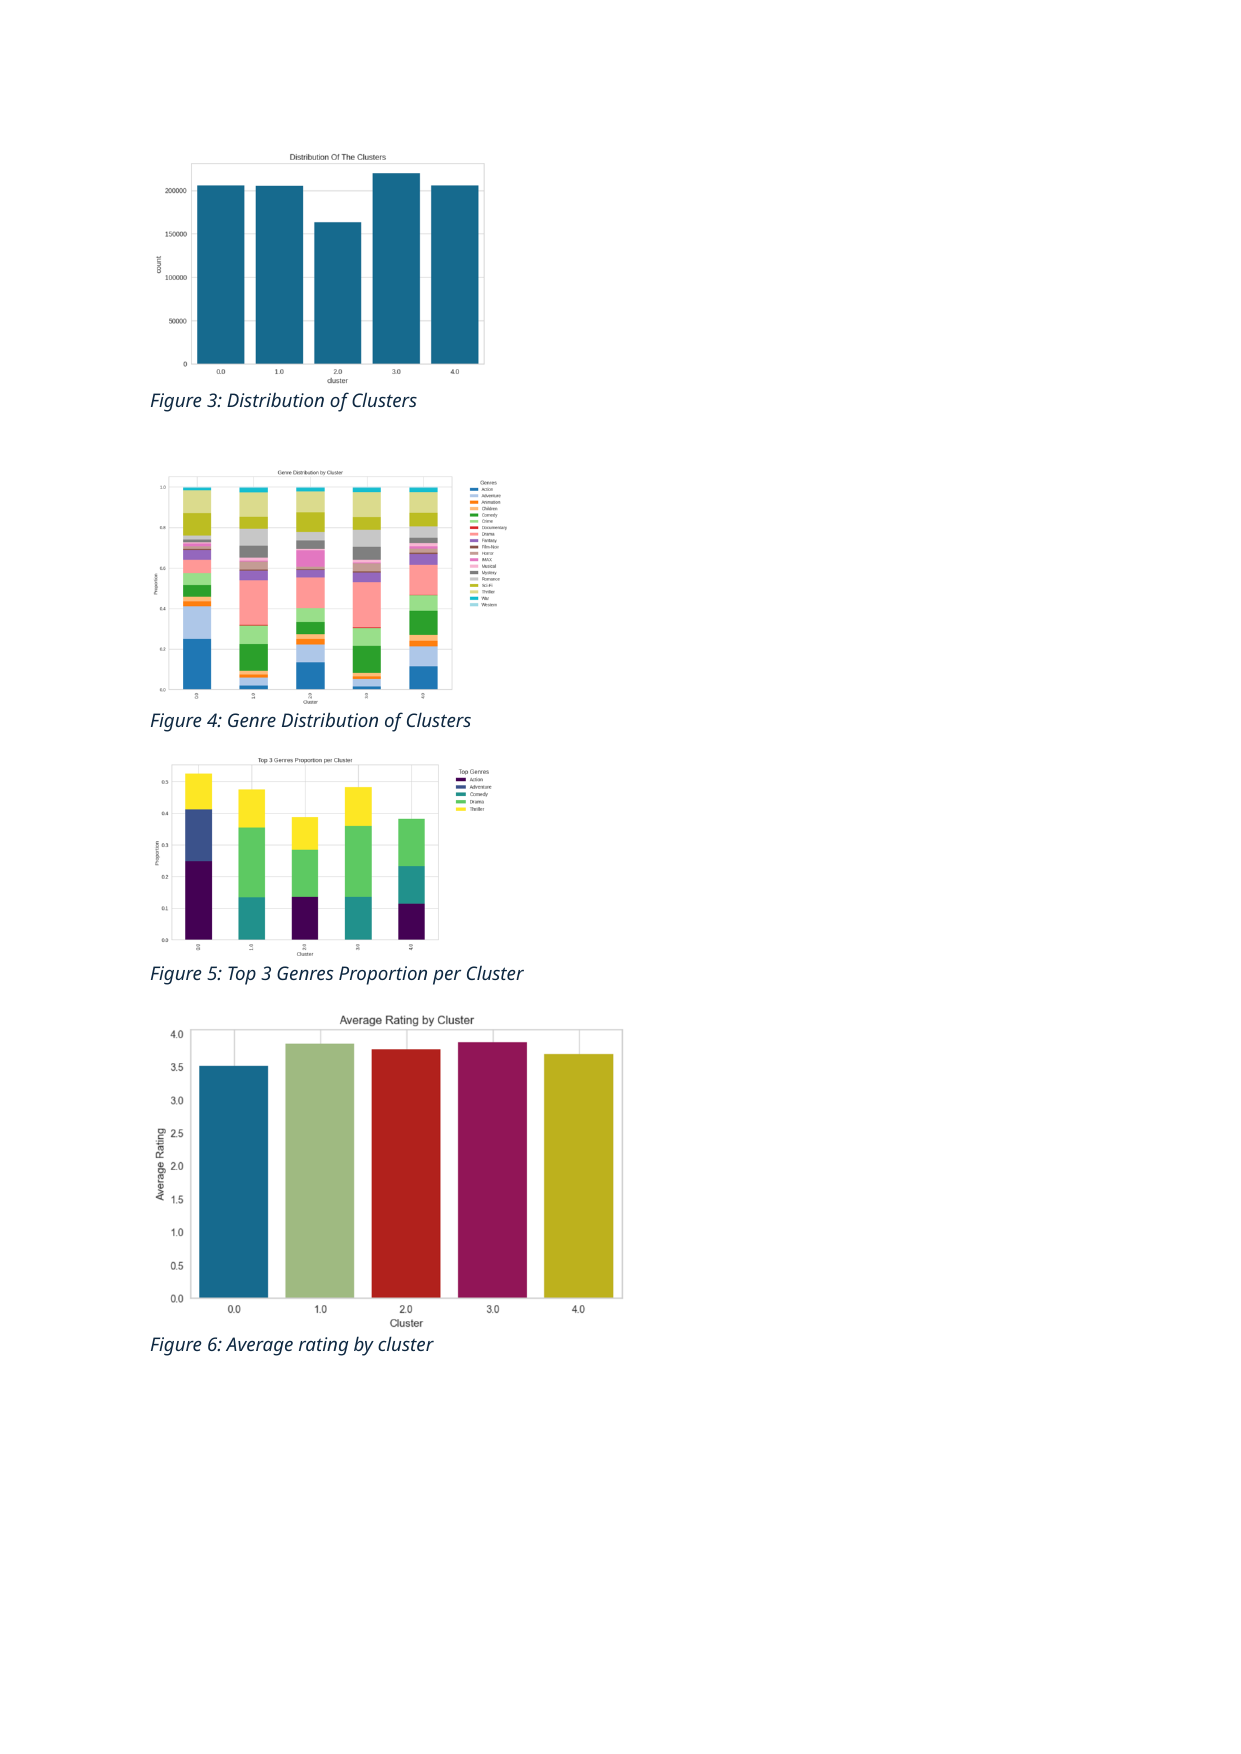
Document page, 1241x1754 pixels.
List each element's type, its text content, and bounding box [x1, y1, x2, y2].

picture [150, 1007, 628, 1332]
picture [150, 467, 508, 708]
text Figure 3: Distribution of Clusters [150, 387, 1090, 413]
picture [150, 753, 497, 961]
picture [150, 150, 489, 388]
text Figure 6: Average rating by cluster [150, 1332, 1090, 1357]
text Figure 5: Top 3 Genres Proportion per Cluster [150, 961, 1090, 986]
text Figure 4: Genre Distribution of Clusters [150, 707, 1090, 733]
